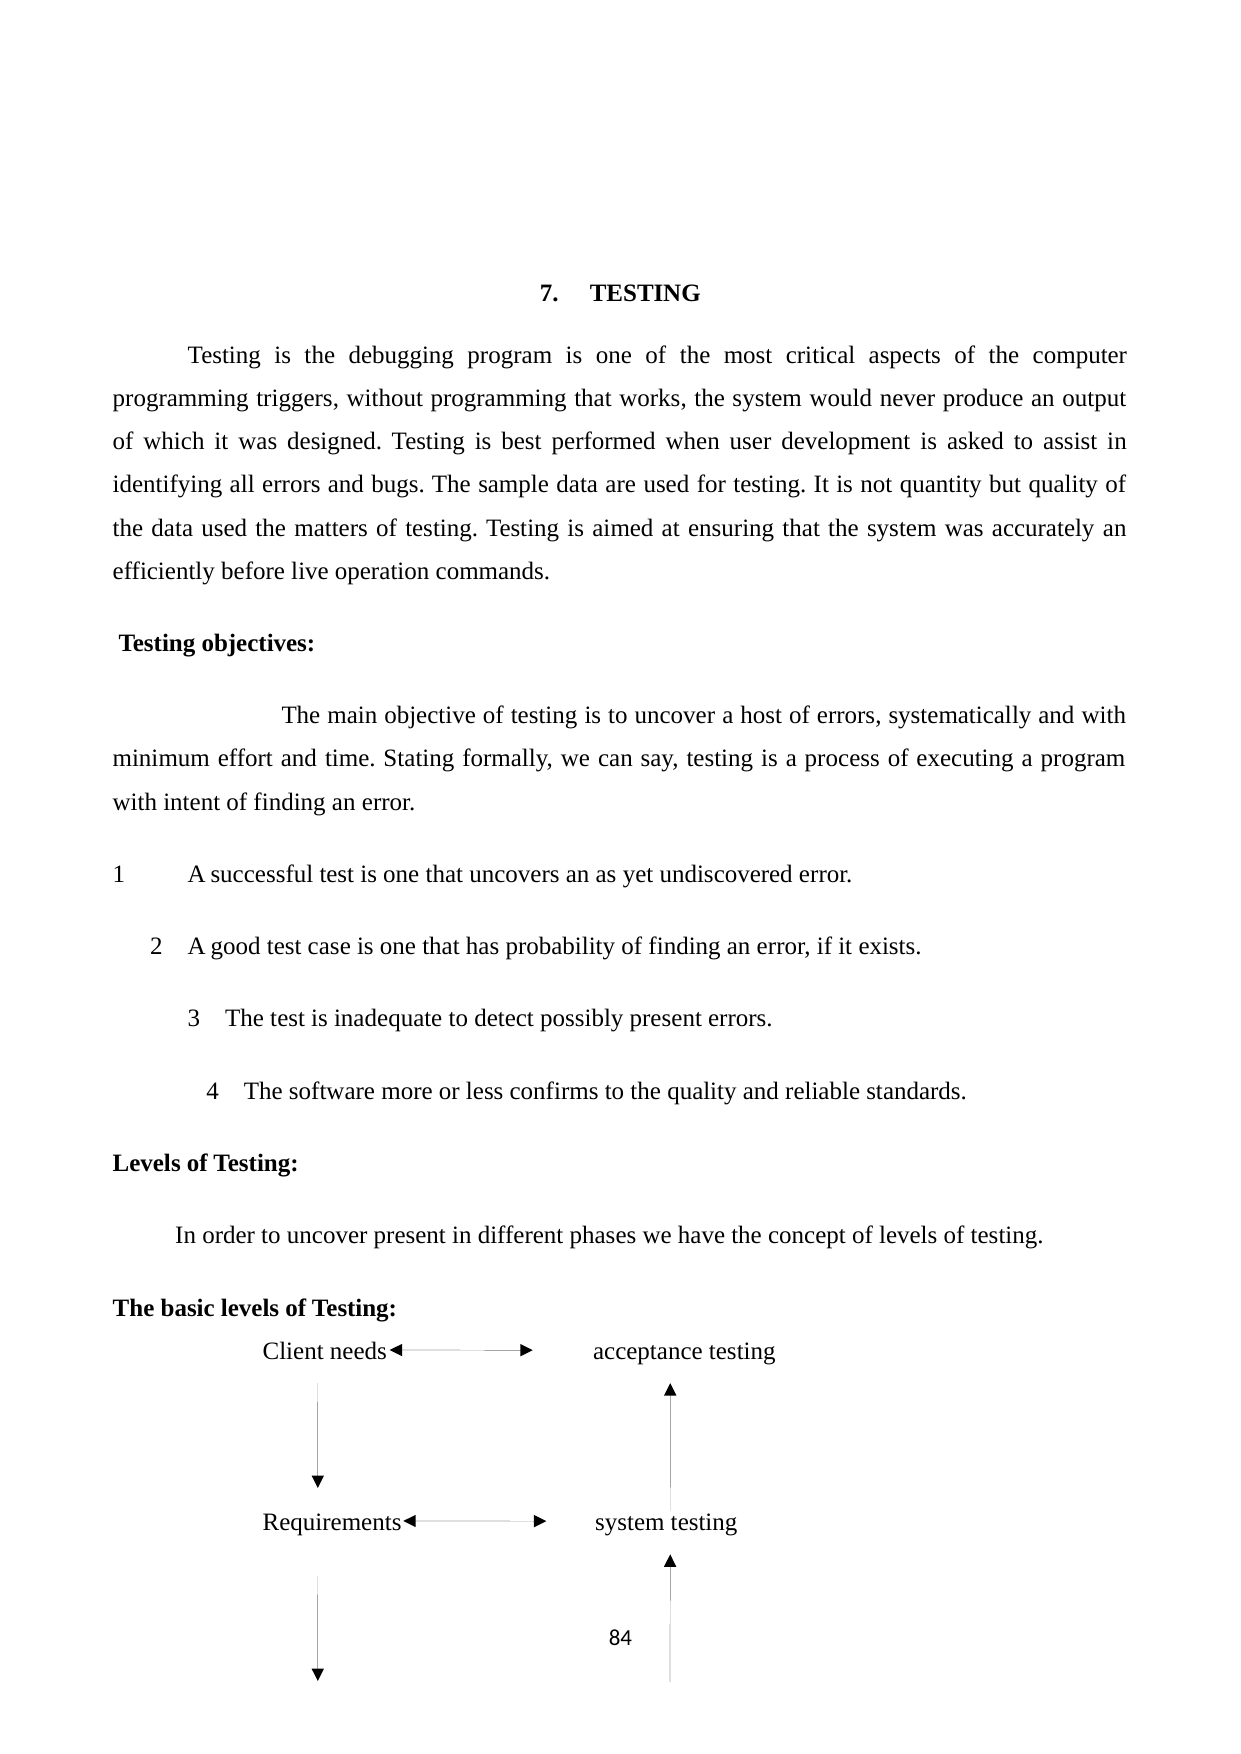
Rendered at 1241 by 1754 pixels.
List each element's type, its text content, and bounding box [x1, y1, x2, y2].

text Levels of Testing: [112, 1148, 1128, 1177]
text The main objective of testing is to uncover a host of errors, systematically and with minimum effort and time. Stating formally, we can say, testing is a process of executing a program with intent of finding an error. [112, 700, 1128, 815]
list The test is inadequate to detect possibly present errors. [187, 1003, 1128, 1032]
list A good test case is one that has probability of finding an error, if it exists. [150, 931, 1128, 960]
text The basic levels of Testing: [112, 1293, 1128, 1321]
text Testing objectives: [112, 628, 1128, 657]
text Client needs acceptance testing [187, 1336, 1128, 1364]
list TESTING [112, 278, 1128, 307]
list A successful test is one that uncovers an as yet undiscovered error. [112, 859, 1128, 888]
list The software more or less confirms to the quality and reliable standards. [206, 1076, 1128, 1104]
text Requirements system testing [187, 1507, 1128, 1536]
text In order to uncover present in different phases we have the concept of levels of testing. [112, 1220, 1128, 1249]
text Testing is the debugging program is one of the most critical aspects of the computer programming triggers, without programming that works, the system would never produce an output of which it was designed. Testing is best performed when user development is asked to assist in identifying all errors and bugs. The sample data are used for testing. It is not quantity but quality of the data used the matters of testing. Testing is aimed at ensuring that the system was accurately an efficiently before live operation commands. [112, 340, 1128, 584]
